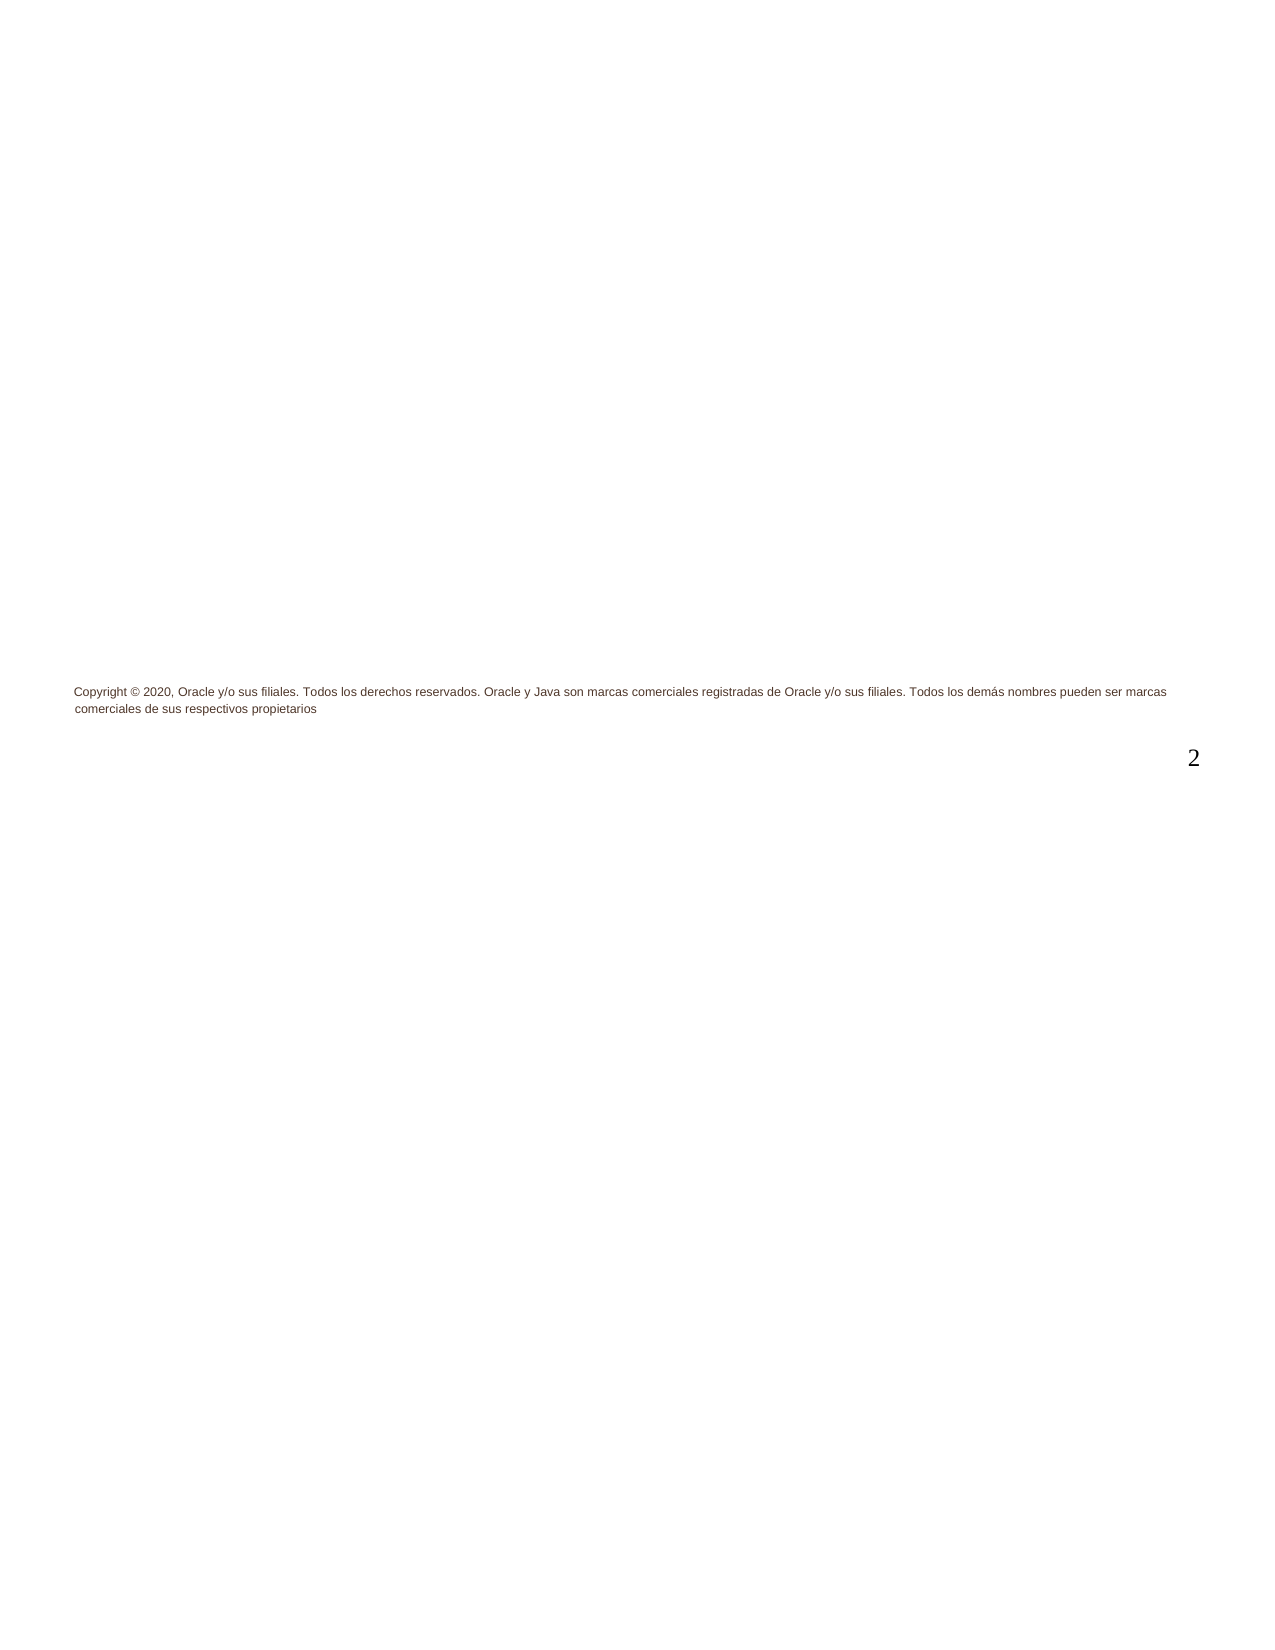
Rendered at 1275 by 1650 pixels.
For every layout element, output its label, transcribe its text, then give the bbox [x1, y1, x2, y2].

text Copyright © 2020, Oracle y/o sus filiales. Todos los derechos reservados. Oracle y Java son marcas comerciales registradas de Oracle y/o sus filiales. Todos los demás nombres pueden ser marcas comerciales de sus respectivos propietarios [73, 685, 1200, 716]
text 2 [75, 743, 1200, 771]
